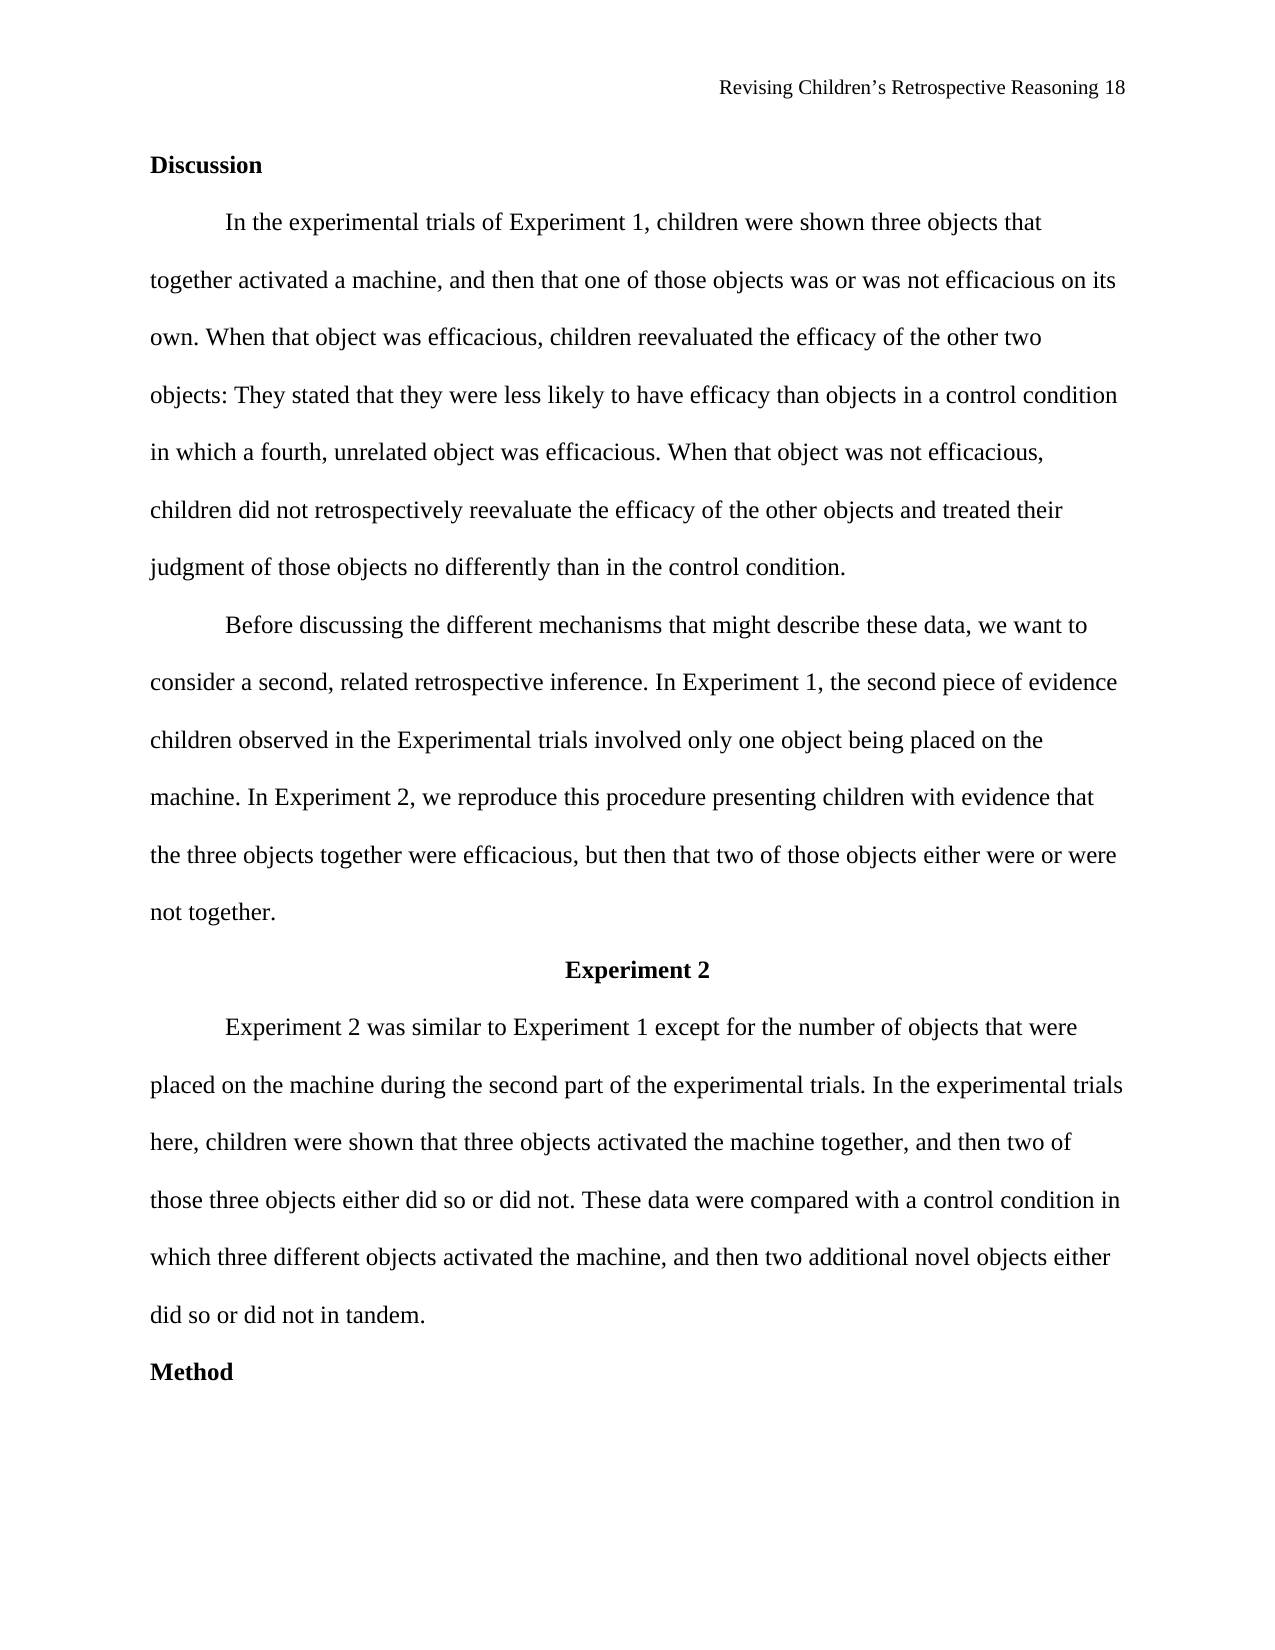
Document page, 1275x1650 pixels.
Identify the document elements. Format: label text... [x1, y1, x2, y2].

text Experiment 2 [150, 955, 1125, 984]
text Before discussing the different mechanisms that might describe these data, we want to consider a second, related retrospective inference. In Experiment 1, the second piece of evidence children observed in the Experimental trials involved only one object being placed on the machine. In Experiment 2, we reproduce this procedure presenting children with evidence that the three objects together were efficacious, but then that two of those objects either were or were not together. [150, 610, 1125, 926]
text In the experimental trials of Experiment 1, children were shown three objects that together activated a machine, and then that one of those objects was or was not efficacious on its own. When that object was efficacious, children reevaluated the efficacy of the other two objects: They stated that they were less likely to have efficacy than objects in a control condition in which a fourth, unrelated object was efficacious. When that object was not efficacious, children did not retrospectively reevaluate the efficacy of the other objects and treated their judgment of those objects no differently than in the control condition. [150, 207, 1125, 581]
text Discussion [150, 150, 1125, 179]
text Experiment 2 was similar to Experiment 1 except for the number of objects that were placed on the machine during the second part of the experimental trials. In the experimental trials here, children were shown that three objects activated the machine together, and then two of those three objects either did so or did not. These data were compared with a control condition in which three different objects activated the machine, and then two additional novel objects either did so or did not in tandem. [150, 1012, 1125, 1329]
text Method [150, 1357, 1125, 1386]
